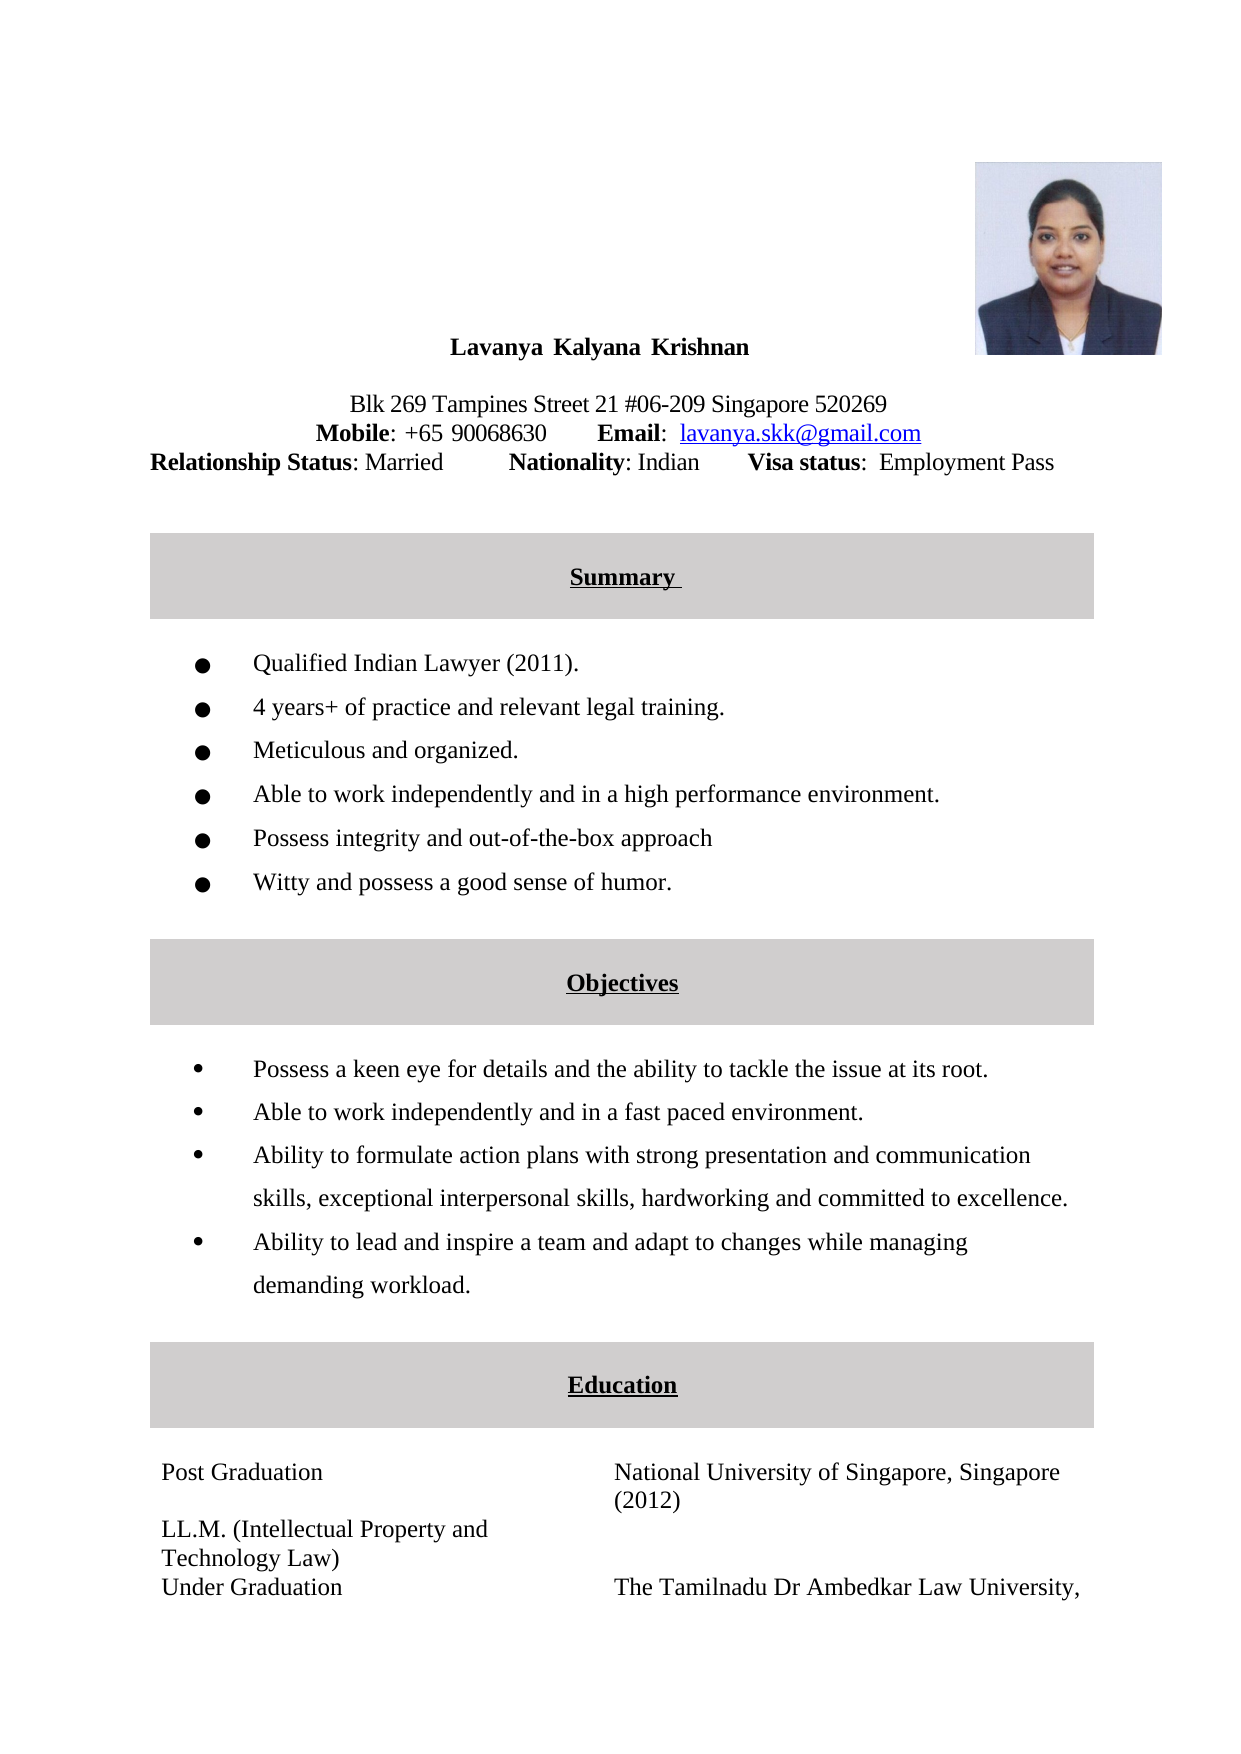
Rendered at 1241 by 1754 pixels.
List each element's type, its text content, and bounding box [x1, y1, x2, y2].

table_cell Objectives [150, 939, 1094, 1025]
text Mobile: +65 90068630 Email: lavanya.skk@gmail.com [150, 418, 1087, 447]
table_header Summary [150, 533, 1094, 619]
text Lavanya Kalyana Krishnan [150, 163, 1193, 360]
text Blk 269 Tampines Street 21 #06-209 Singapore 520269 [150, 389, 1087, 418]
table_cell National University of Singapore, Singapore (2012) [603, 1428, 1094, 1572]
picture [975, 162, 1162, 355]
table_cell Post Graduation LL.M. (Intellectual Property and Technology Law) [150, 1428, 603, 1572]
table_cell Qualified Indian Lawyer (2011). 4 years+ of practice and relevant legal training. Meticulous and organized. Able to work independently and in a high performance environment. Possess integrity and out-of-the-box approach Witty and possess a good sense of humor. [150, 619, 1094, 939]
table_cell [150, 1572, 603, 1604]
text Relationship Status: Married Nationality: Indian Visa status: Employment Pass [150, 447, 1087, 475]
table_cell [603, 1572, 1094, 1604]
table_cell Education [150, 1342, 1094, 1428]
table_cell Possess a keen eye for details and the ability to tackle the issue at its root. Able to work independently and in a fast paced environment. Ability to formulate action plans with strong presentation and communication skills, exceptional interpersonal skills, hardworking and committed to excellence. Ability to lead and inspire a team and adapt to changes while managing demanding workload. [150, 1025, 1094, 1342]
